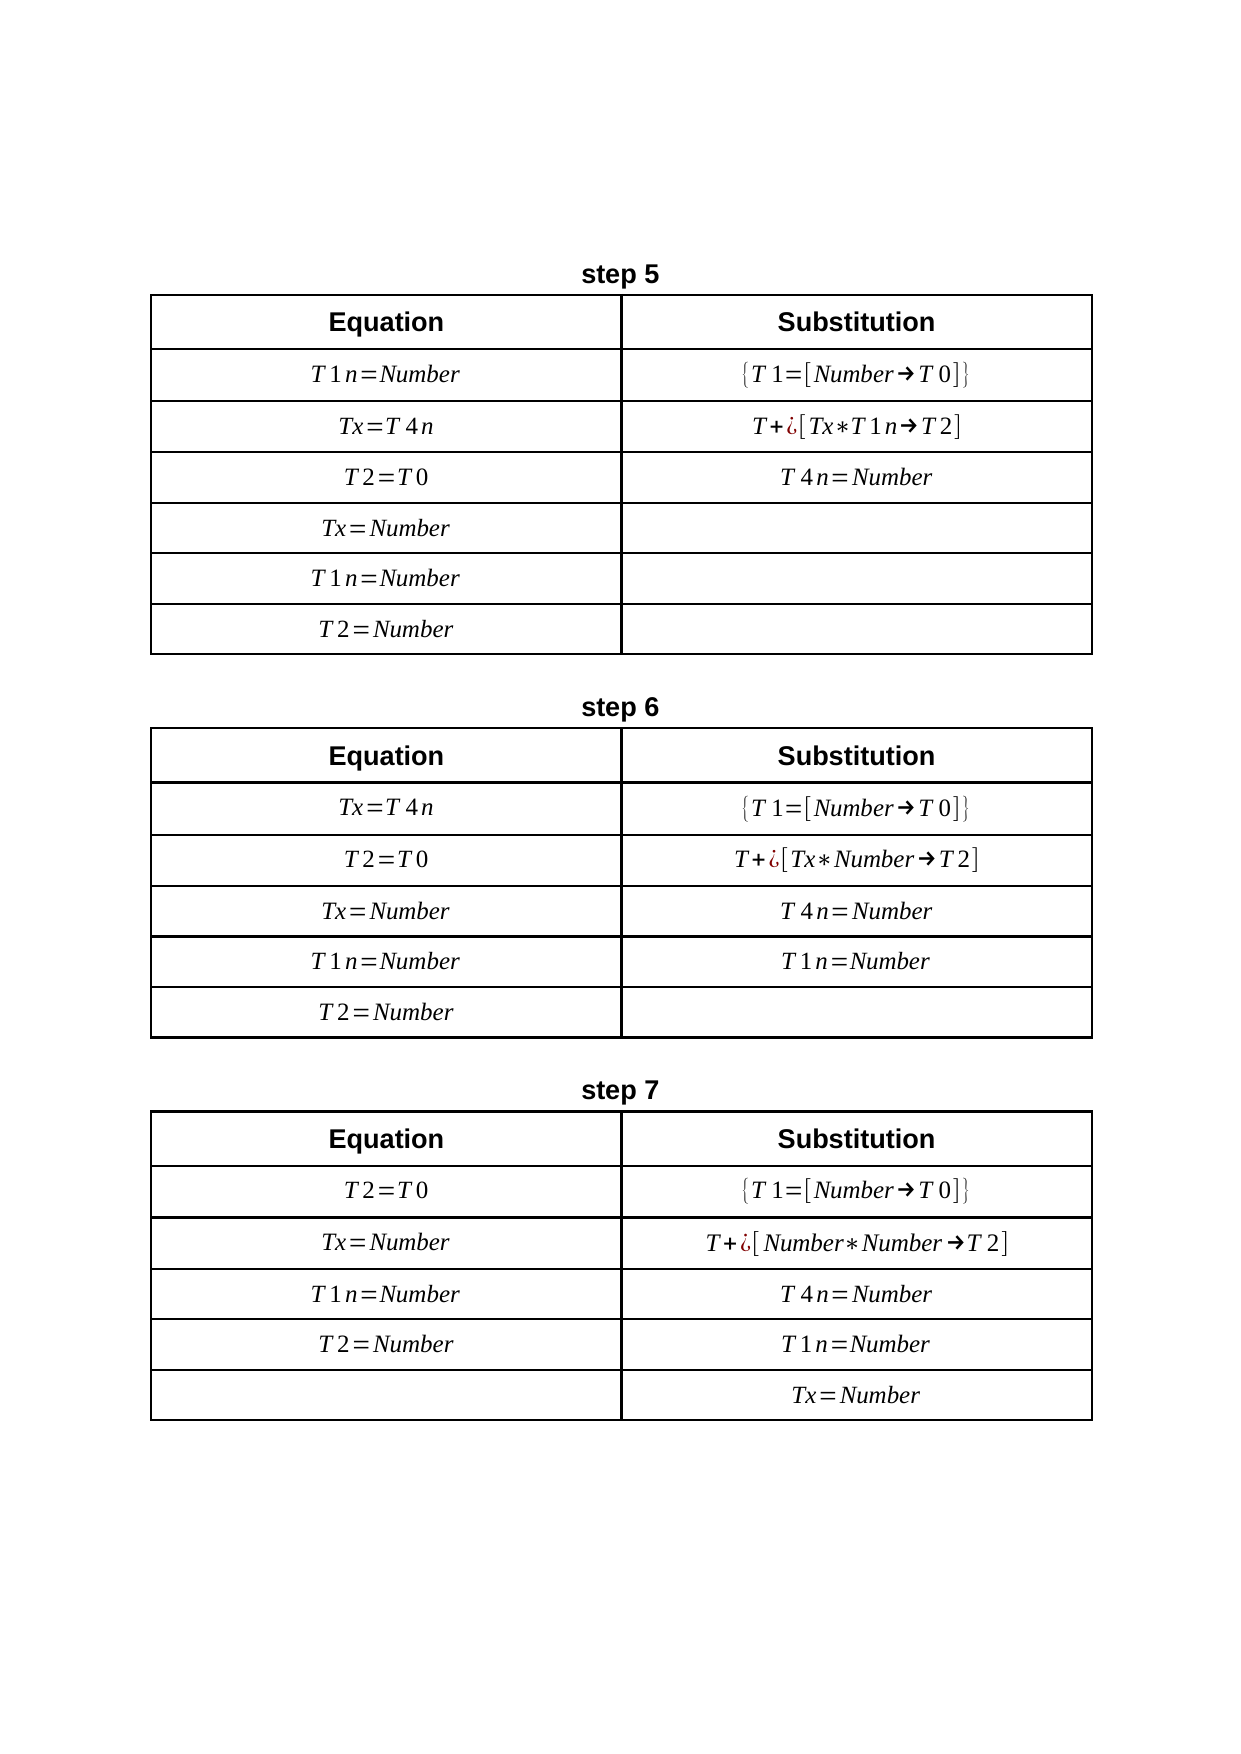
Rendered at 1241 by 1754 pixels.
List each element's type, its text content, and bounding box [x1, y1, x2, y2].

table_cell [152, 938, 620, 986]
table_cell [152, 554, 620, 603]
table_cell [152, 1167, 620, 1216]
table_cell [623, 1219, 1091, 1268]
table_header Equation [152, 1113, 620, 1164]
table_header Equation [152, 296, 620, 348]
text step 6 [150, 691, 1090, 723]
table_cell [623, 887, 1091, 935]
table_cell [152, 504, 620, 552]
table_cell [152, 1219, 620, 1268]
table_cell [152, 402, 620, 451]
table_header Substitution [623, 296, 1091, 348]
table_cell [152, 605, 620, 653]
table_cell [152, 1270, 620, 1318]
table_cell [623, 1270, 1091, 1318]
table_cell [152, 836, 620, 885]
table_cell [623, 554, 1091, 603]
text step 7 [150, 1074, 1090, 1106]
table_header Substitution [623, 729, 1091, 781]
table_cell [623, 836, 1091, 885]
table_cell [152, 350, 620, 400]
table_header Substitution [623, 1113, 1091, 1164]
text step 5 [150, 258, 1090, 289]
table_cell [623, 504, 1091, 552]
table_cell [152, 784, 620, 833]
table_cell [152, 453, 620, 502]
table_cell [152, 1371, 620, 1419]
table_cell [623, 1167, 1091, 1216]
table_cell [623, 938, 1091, 986]
table_cell [623, 453, 1091, 502]
table_cell [623, 402, 1091, 451]
table_cell [623, 605, 1091, 653]
table_cell [152, 1320, 620, 1369]
table_cell [152, 887, 620, 935]
table_cell [152, 988, 620, 1036]
table_header Equation [152, 729, 620, 781]
table_cell [623, 1320, 1091, 1369]
table_cell [623, 988, 1091, 1036]
table_cell [623, 350, 1091, 400]
table_cell [623, 784, 1091, 833]
table_cell [623, 1371, 1091, 1419]
